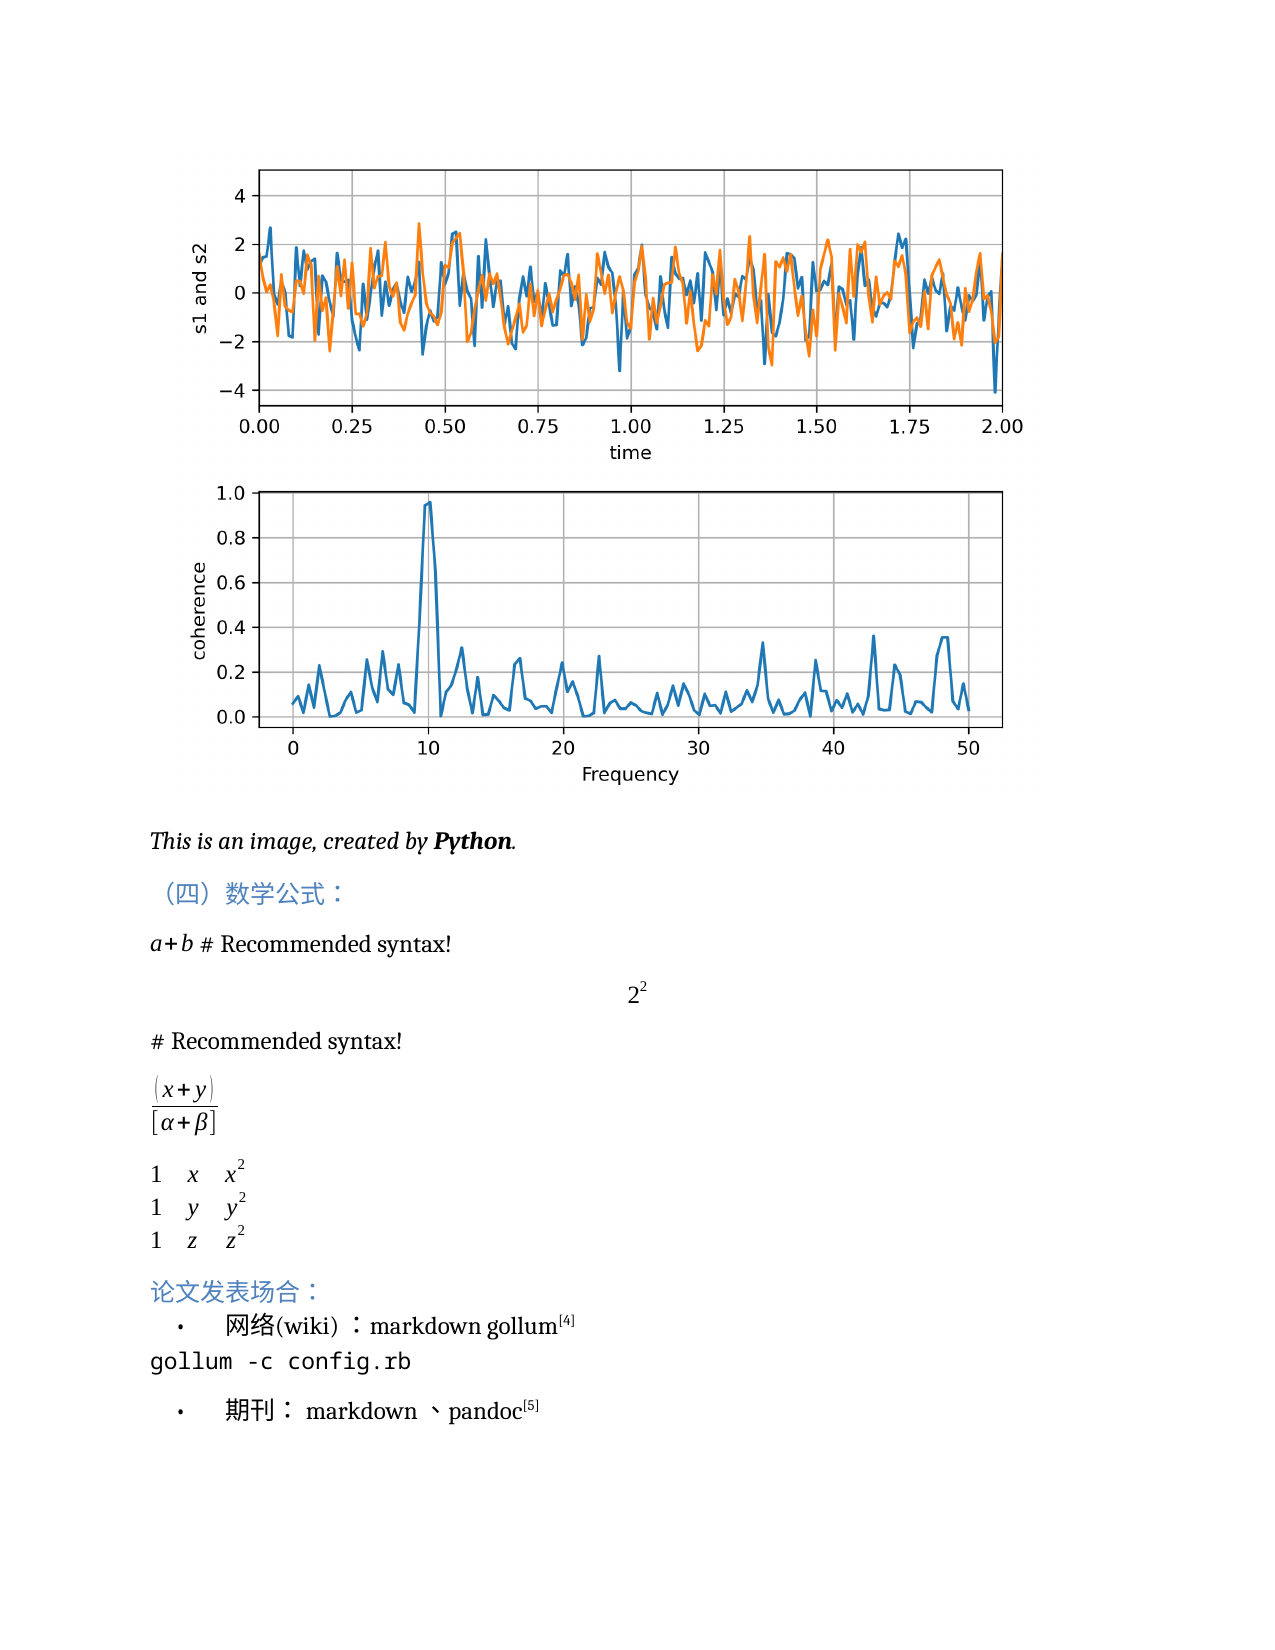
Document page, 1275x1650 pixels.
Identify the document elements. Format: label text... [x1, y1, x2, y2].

text gollum -c config.rb [150, 1345, 1125, 1376]
list 网络(wiki) ：markdown gollum[4] [175, 1312, 1125, 1341]
subtitle 论文发表场合： [150, 1274, 1125, 1308]
list 期刊： markdown 、pandoc[5] [175, 1397, 1125, 1426]
text This is an image, created by Python. [150, 827, 1125, 856]
text # Recommended syntax! [150, 1027, 1125, 1056]
subtitle （四）数学公式： [150, 877, 1125, 911]
picture [168, 150, 1044, 807]
text # Recommended syntax! [150, 929, 1125, 958]
